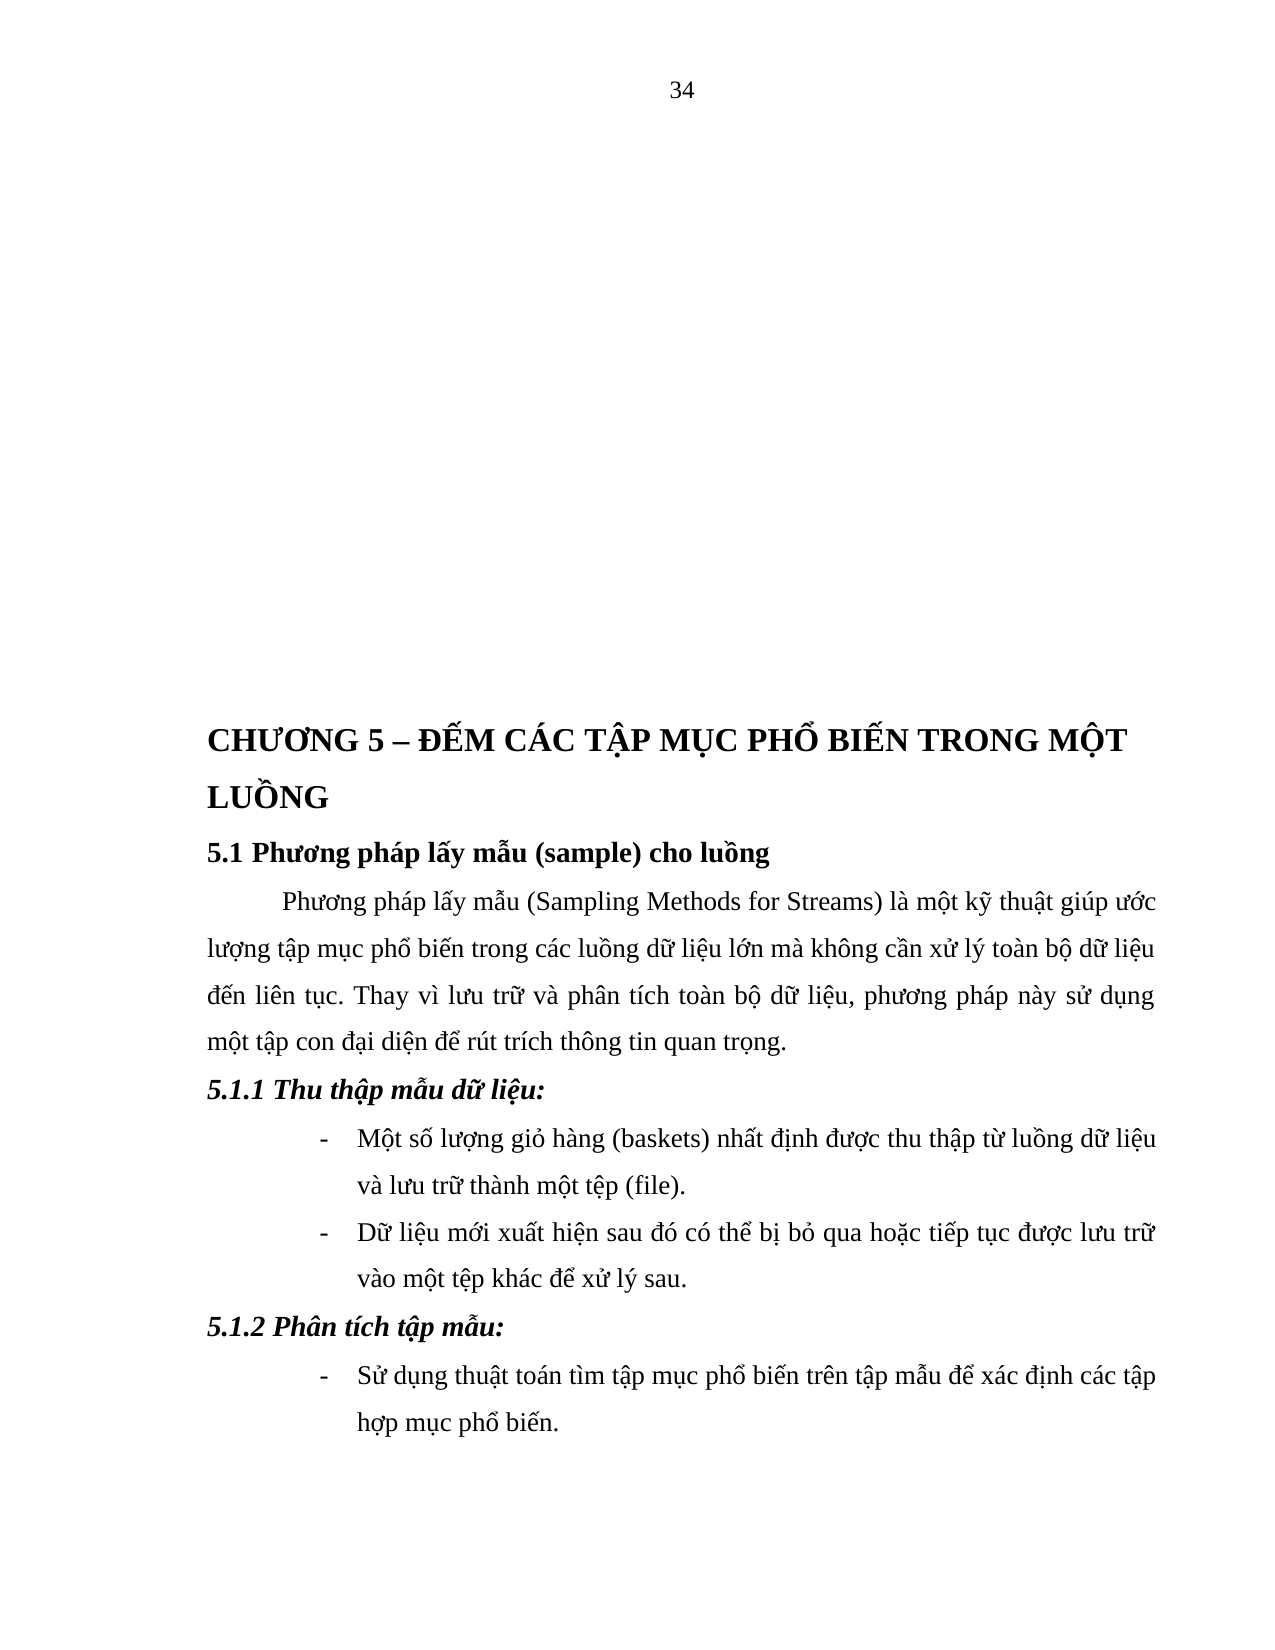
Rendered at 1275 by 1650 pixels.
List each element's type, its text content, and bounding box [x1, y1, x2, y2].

list Sử dụng thuật toán tìm tập mục phổ biến trên tập mẫu để xác định các tập hợp mục phổ biến. [319, 1359, 1157, 1437]
list Một số lượng giỏ hàng (baskets) nhất định được thu thập từ luồng dữ liệu và lưu trữ thành một tệp (file). [319, 1122, 1157, 1200]
text Phương pháp lấy mẫu (Sampling Methods for Streams) là một kỹ thuật giúp ước lượng tập mục phổ biến trong các luồng dữ liệu lớn mà không cần xử lý toàn bộ dữ liệu đến liên tục. Thay vì lưu trữ và phân tích toàn bộ dữ liệu, phương pháp này sử dụng một tập con đại diện để rút trích thông tin quan trọng. [207, 885, 1157, 1057]
list Phương pháp lấy mẫu (sample) cho luồng [207, 835, 1157, 869]
text CHƯƠNG 5 – ĐẾM CÁC TẬP MỤC PHỔ BIẾN TRONG MỘT LUỒNG [207, 720, 1157, 816]
text 5.1.2 Phân tích tập mẫu: [207, 1309, 1157, 1343]
list Dữ liệu mới xuất hiện sau đó có thể bị bỏ qua hoặc tiếp tục được lưu trữ vào một tệp khác để xử lý sau. [319, 1216, 1157, 1293]
text 5.1.1 Thu thập mẫu dữ liệu: [207, 1072, 1157, 1106]
